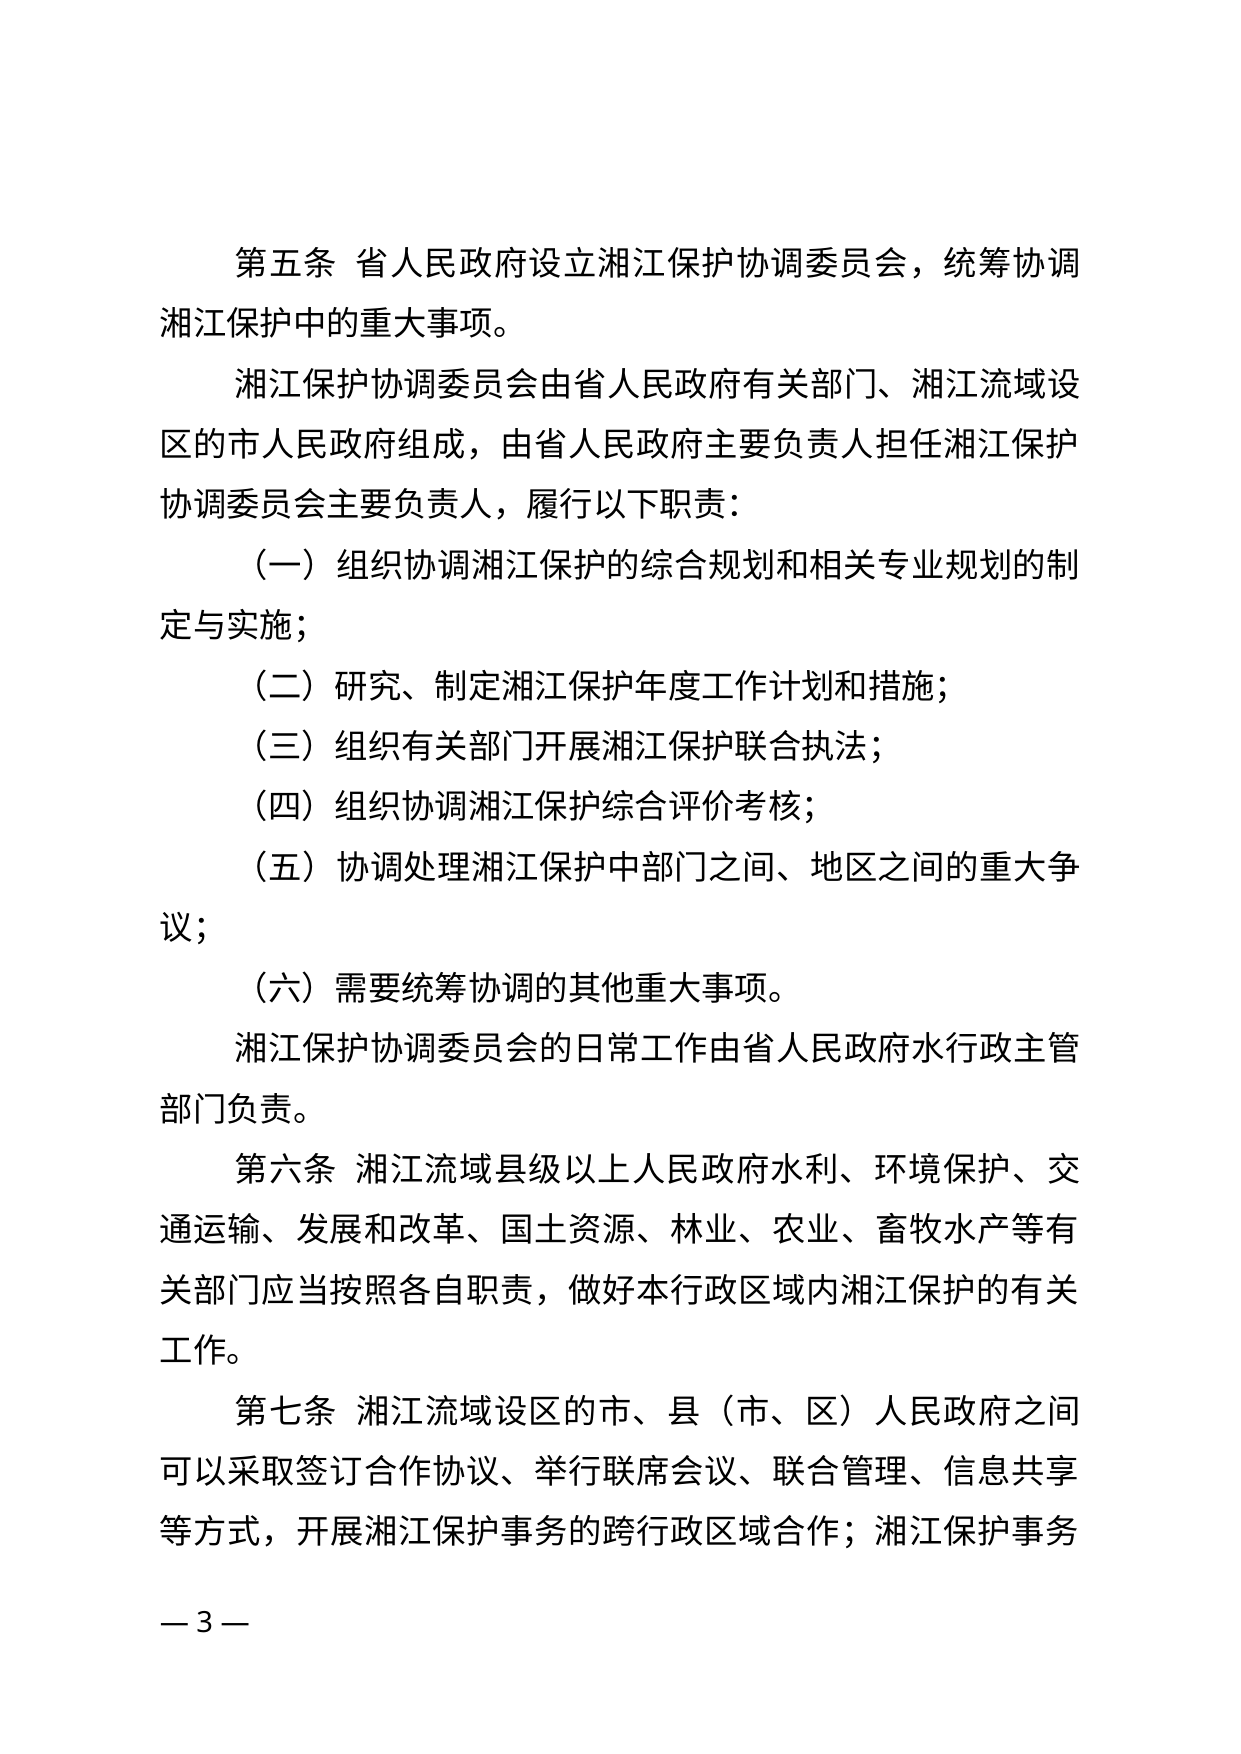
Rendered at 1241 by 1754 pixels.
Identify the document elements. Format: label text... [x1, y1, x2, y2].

text （二）研究、制定湘江保护年度工作计划和措施； [159, 647, 1081, 708]
text （六）需要统筹协调的其他重大事项。 [159, 949, 1081, 1010]
text 湘江保护协调委员会的日常工作由省人民政府水行政主管部门负责。 [159, 1010, 1081, 1131]
text （四）组织协调湘江保护综合评价考核； [159, 768, 1081, 828]
text 第五条 省人民政府设立湘江保护协调委员会，统筹协调湘江保护中的重大事项。 [159, 224, 1081, 345]
text （五）协调处理湘江保护中部门之间、地区之间的重大争议； [159, 828, 1081, 949]
text （三）组织有关部门开展湘江保护联合执法； [159, 708, 1081, 768]
text 湘江保护协调委员会由省人民政府有关部门、湘江流域设区的市人民政府组成，由省人民政府主要负责人担任湘江保护协调委员会主要负责人，履行以下职责： [159, 345, 1081, 526]
text 第六条 湘江流域县级以上人民政府水利、环境保护、交通运输、发展和改革、国土资源、林业、农业、畜牧水产等有关部门应当按照各自职责，做好本行政区域内湘江保护的有关工作。 [159, 1131, 1081, 1372]
text （一）组织协调湘江保护的综合规划和相关专业规划的制定与实施； [159, 526, 1081, 647]
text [159, 1372, 1081, 1553]
